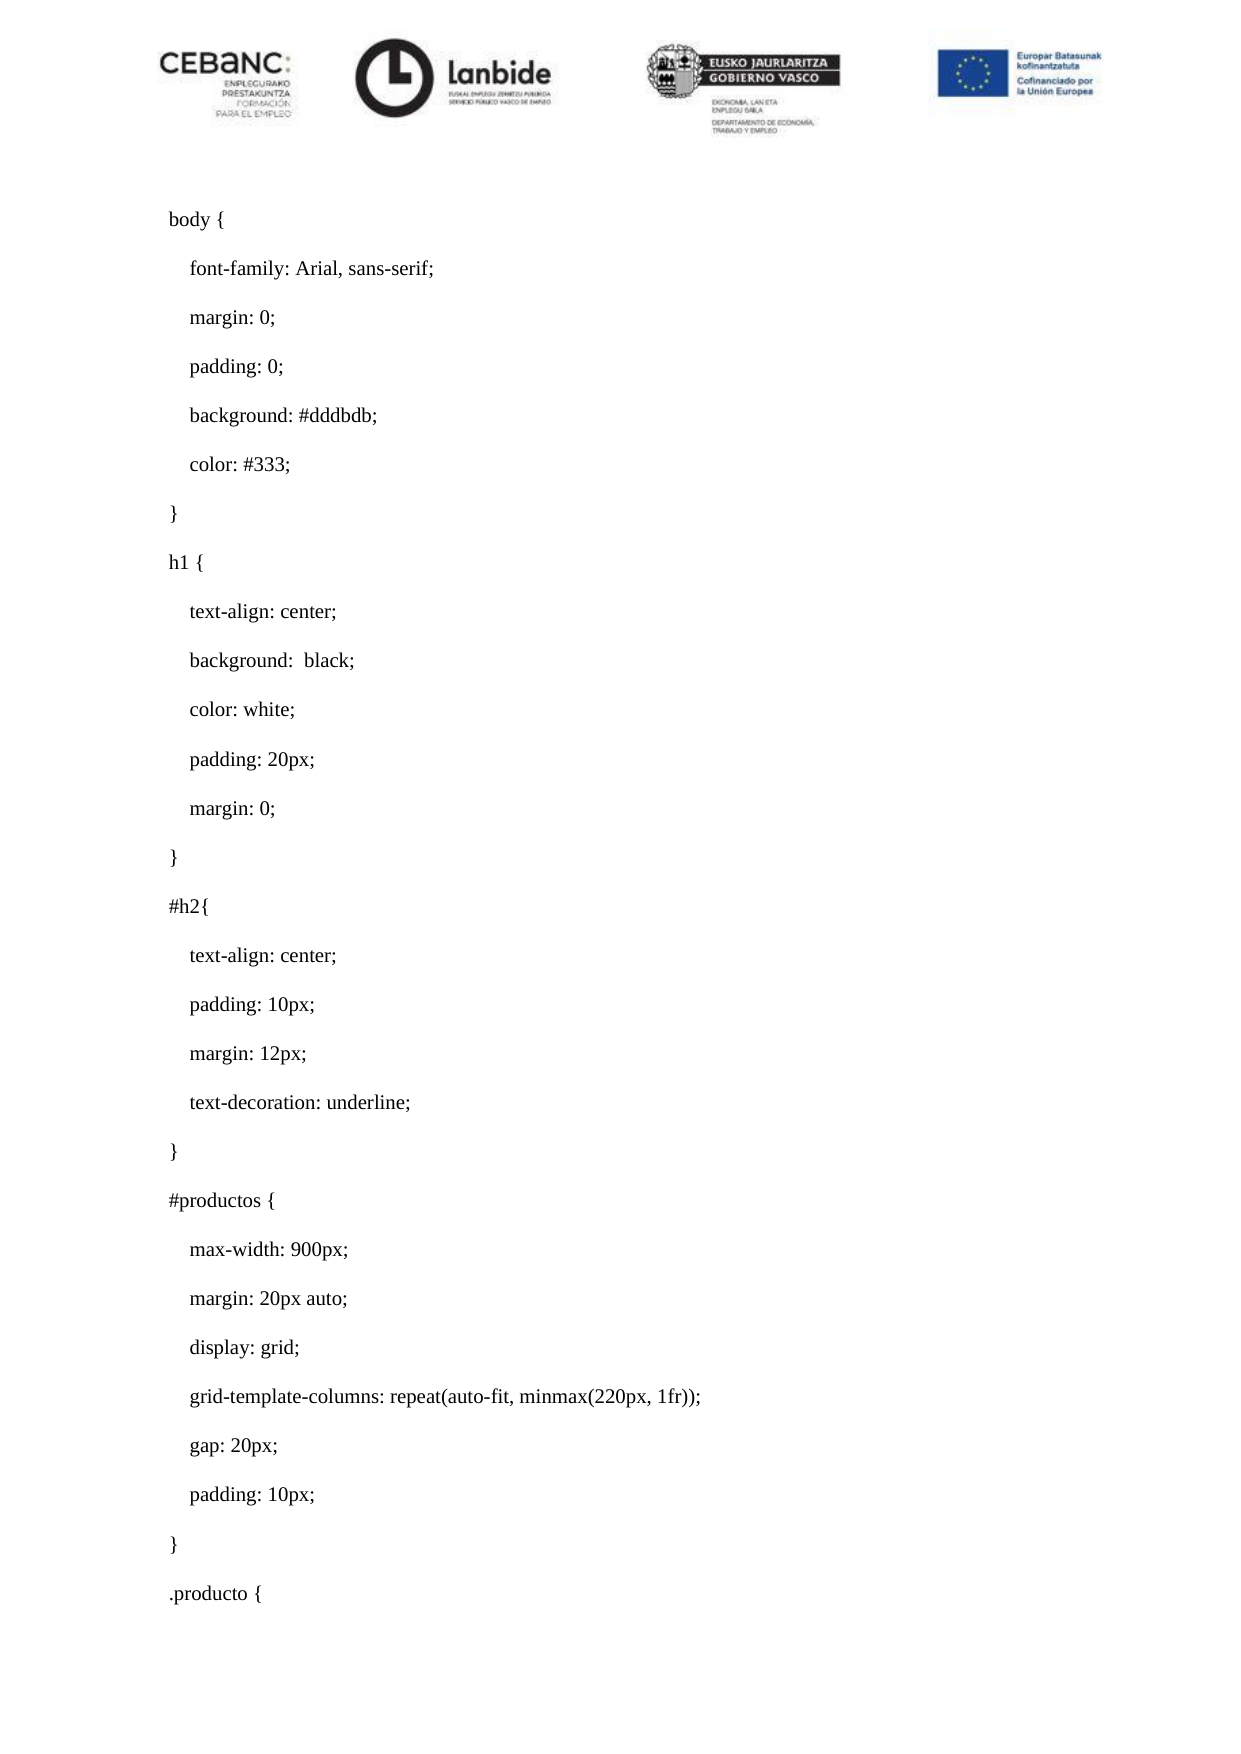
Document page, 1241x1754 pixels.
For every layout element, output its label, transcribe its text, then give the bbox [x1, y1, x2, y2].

text } [148, 844, 1122, 869]
text display: grid; [148, 1335, 1122, 1359]
text } [148, 501, 1122, 525]
text text-align: center; [148, 599, 1122, 623]
text padding: 0; [148, 354, 1122, 378]
text body { [148, 207, 1122, 231]
text #productos { [148, 1188, 1122, 1212]
text gap: 20px; [148, 1433, 1122, 1457]
text text-align: center; [148, 943, 1122, 967]
text margin: 0; [148, 305, 1122, 329]
text padding: 10px; [148, 992, 1122, 1016]
text padding: 20px; [148, 746, 1122, 771]
text background: black; [148, 648, 1122, 672]
text #h2{ [148, 894, 1122, 918]
picture [147, 29, 1123, 150]
text margin: 12px; [148, 1041, 1122, 1065]
text margin: 20px auto; [148, 1286, 1122, 1310]
text } [148, 1139, 1122, 1163]
text padding: 10px; [148, 1482, 1122, 1506]
text .producto { [148, 1581, 1122, 1604]
text grid-template-columns: repeat(auto-fit, minmax(220px, 1fr)); [148, 1384, 1122, 1408]
text max-width: 900px; [148, 1237, 1122, 1261]
text text-decoration: underline; [148, 1090, 1122, 1114]
text font-family: Arial, sans-serif; [148, 256, 1122, 280]
text h1 { [148, 550, 1122, 574]
text background: #dddbdb; [148, 403, 1122, 427]
text color: white; [148, 697, 1122, 721]
text color: #333; [148, 452, 1122, 476]
text margin: 0; [148, 796, 1122, 819]
text } [148, 1531, 1122, 1556]
